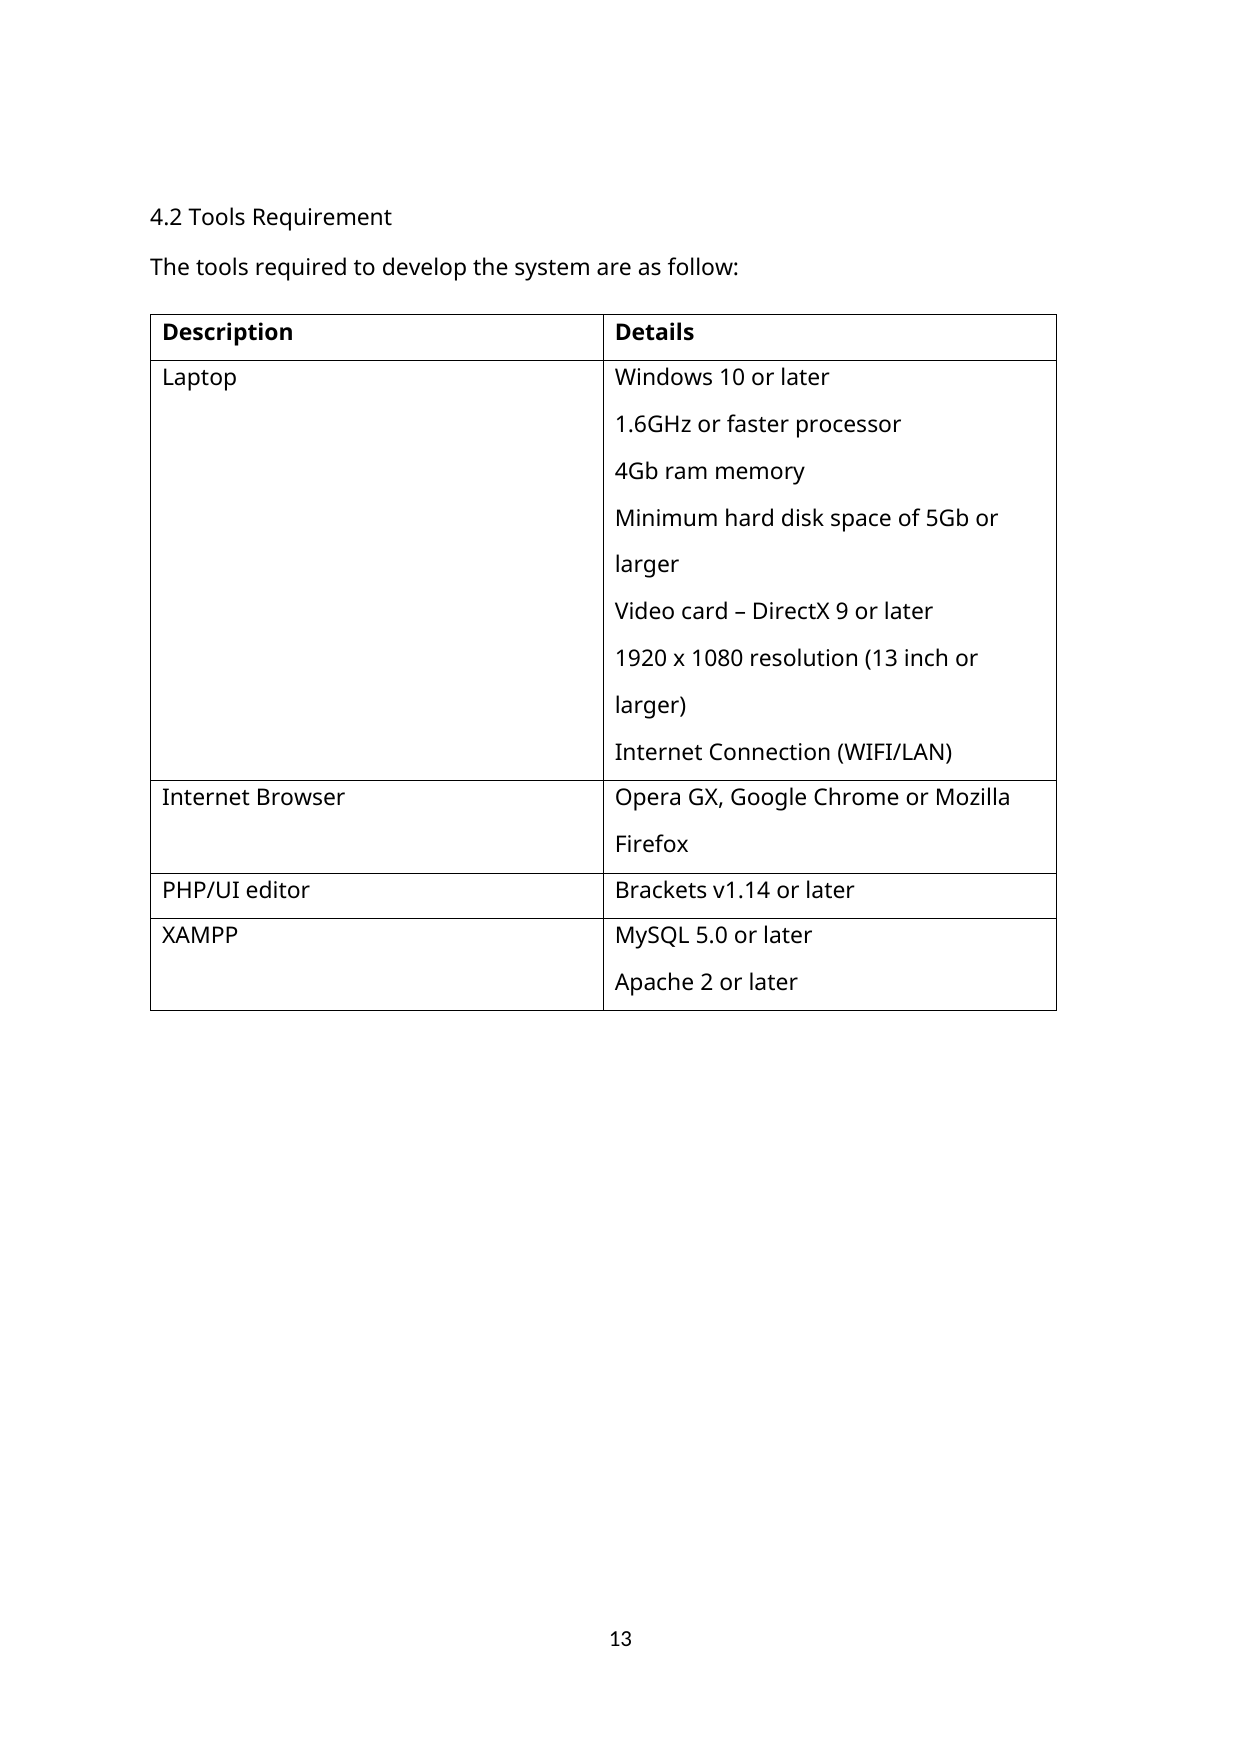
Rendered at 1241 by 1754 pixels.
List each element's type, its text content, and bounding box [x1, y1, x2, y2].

table_cell Laptop [151, 361, 603, 780]
table_cell PHP/UI editor [151, 874, 603, 918]
table_cell Opera GX, Google Chrome or Mozilla Firefox [604, 781, 1056, 872]
table_header Details [604, 315, 1056, 360]
table_cell MySQL 5.0 or later Apache 2 or later [604, 919, 1056, 1010]
text 4.2 Tools Requirement [150, 200, 1090, 232]
text The tools required to develop the system are as follow: [150, 251, 1090, 282]
table_cell XAMPP [151, 919, 603, 1010]
table_cell Windows 10 or later 1.6GHz or faster processor 4Gb ram memory Minimum hard disk space of 5Gb or larger Video card – DirectX 9 or later 1920 x 1080 resolution (13 inch or larger) Internet Connection (WIFI/LAN) [604, 361, 1056, 780]
table_header Description [151, 315, 603, 360]
table_cell Internet Browser [151, 781, 603, 872]
table_cell Brackets v1.14 or later [604, 874, 1056, 918]
